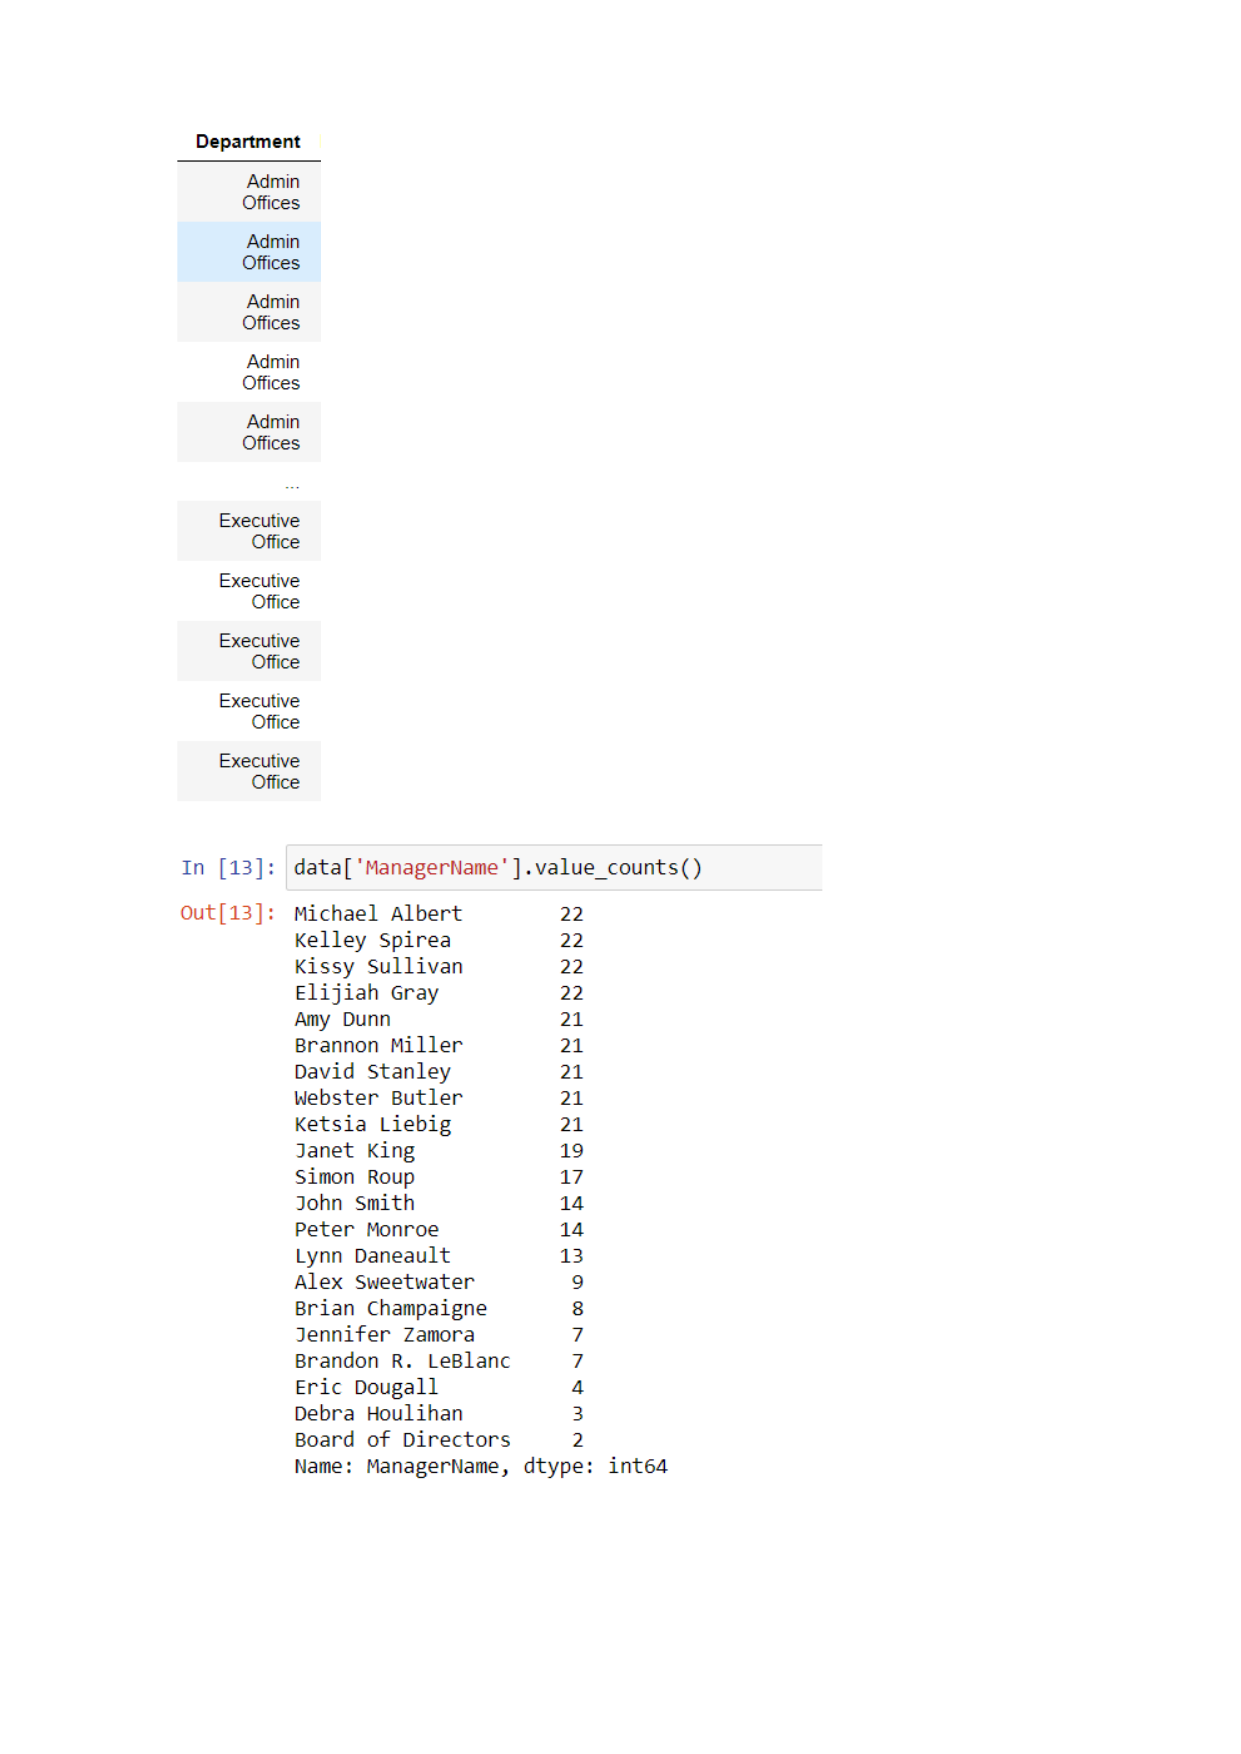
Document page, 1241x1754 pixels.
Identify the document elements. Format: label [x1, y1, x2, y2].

picture [177, 837, 823, 1517]
picture [177, 118, 321, 820]
